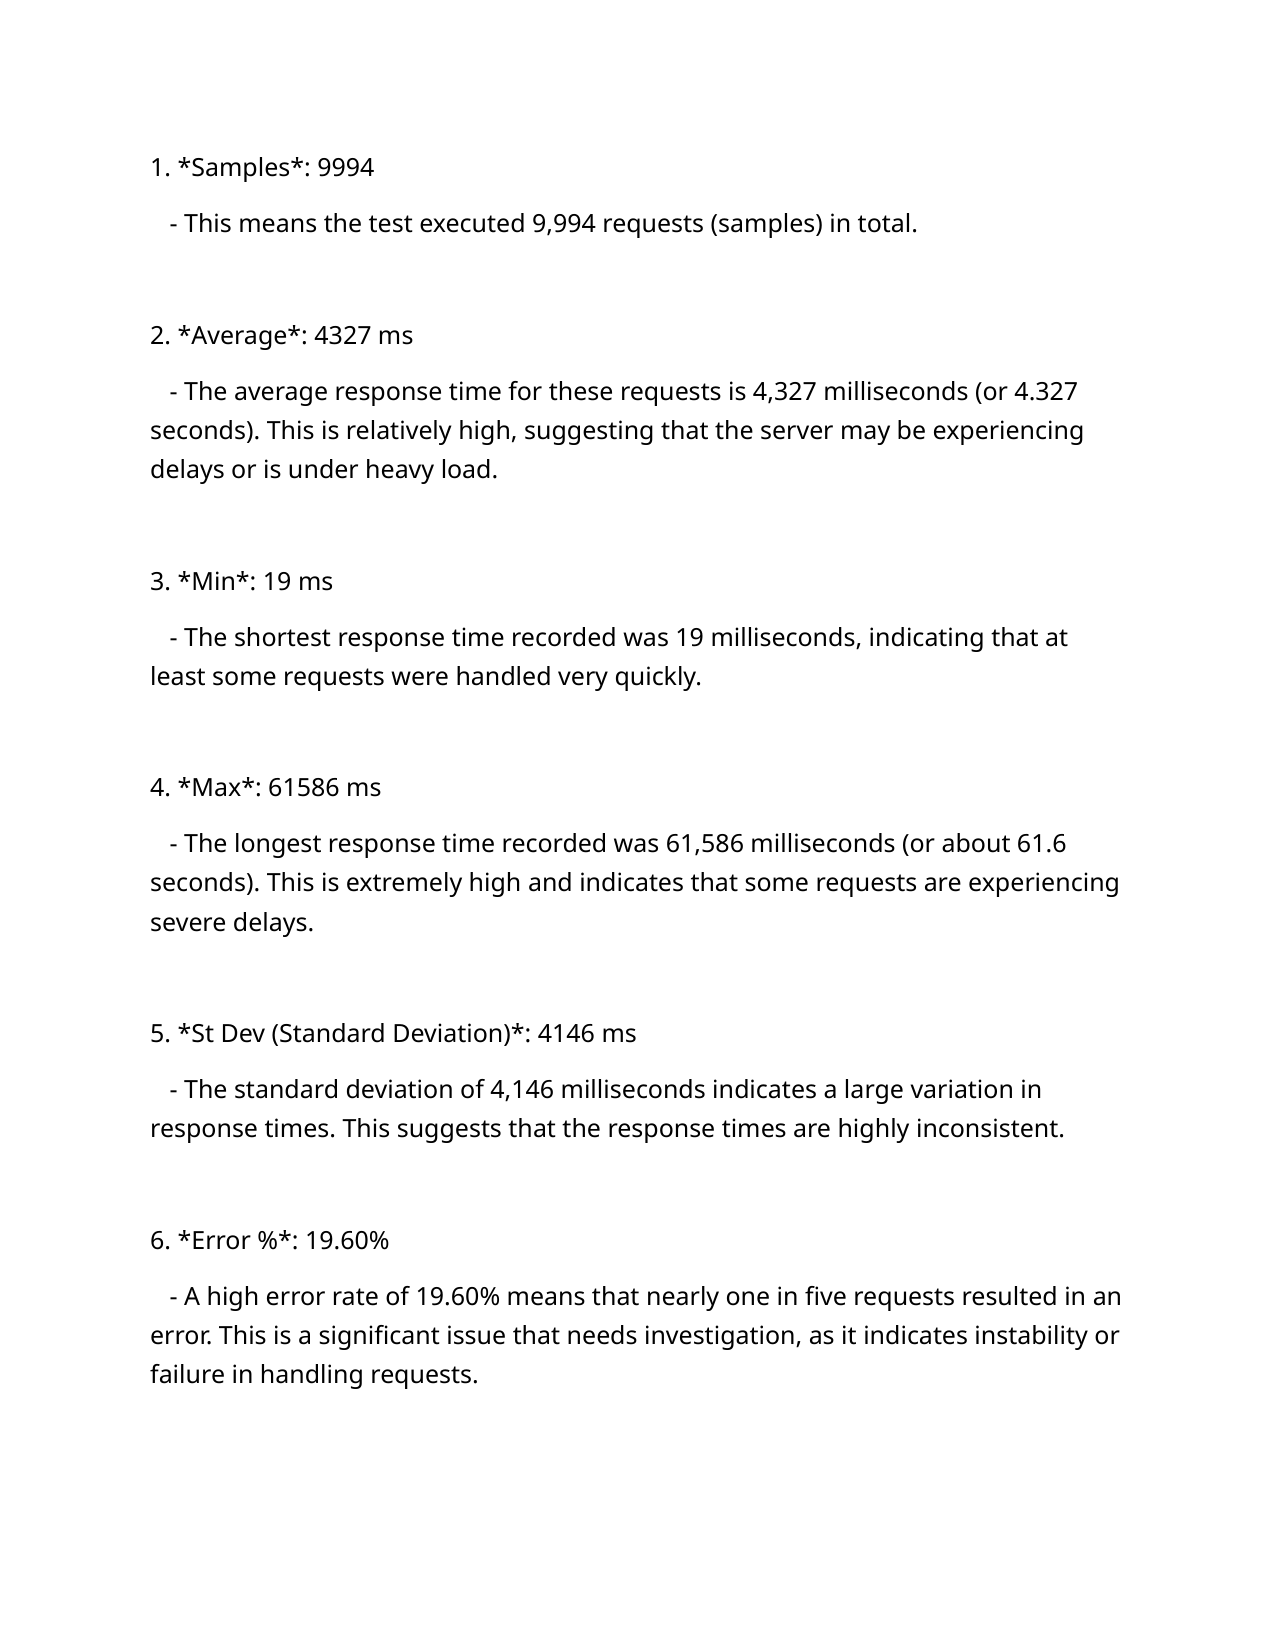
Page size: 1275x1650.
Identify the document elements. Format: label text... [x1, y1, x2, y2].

text - This means the test executed 9,994 requests (samples) in total. [150, 206, 1125, 240]
text - The longest response time recorded was 61,586 milliseconds (or about 61.6 seconds). This is extremely high and indicates that some requests are experiencing severe delays. [150, 826, 1125, 938]
text 3. *Min*: 19 ms [150, 563, 1125, 597]
text - The standard deviation of 4,146 milliseconds indicates a large variation in response times. This suggests that the response times are highly inconsistent. [150, 1072, 1125, 1145]
text - The average response time for these requests is 4,327 milliseconds (or 4.327 seconds). This is relatively high, suggesting that the server may be experiencing delays or is under heavy load. [150, 373, 1125, 486]
text 4. *Max*: 61586 ms [150, 770, 1125, 804]
text - A high error rate of 19.60% means that nearly one in five requests resulted in an error. This is a significant issue that needs investigation, as it indicates instability or failure in handling requests. [150, 1278, 1125, 1391]
text 2. *Average*: 4327 ms [150, 317, 1125, 352]
text 5. *St Dev (Standard Deviation)*: 4146 ms [150, 1016, 1125, 1050]
text 1. *Samples*: 9994 [150, 150, 1125, 184]
text 6. *Error %*: 19.60% [150, 1222, 1125, 1257]
text - The shortest response time recorded was 19 milliseconds, indicating that at least some requests were handled very quickly. [150, 619, 1125, 692]
